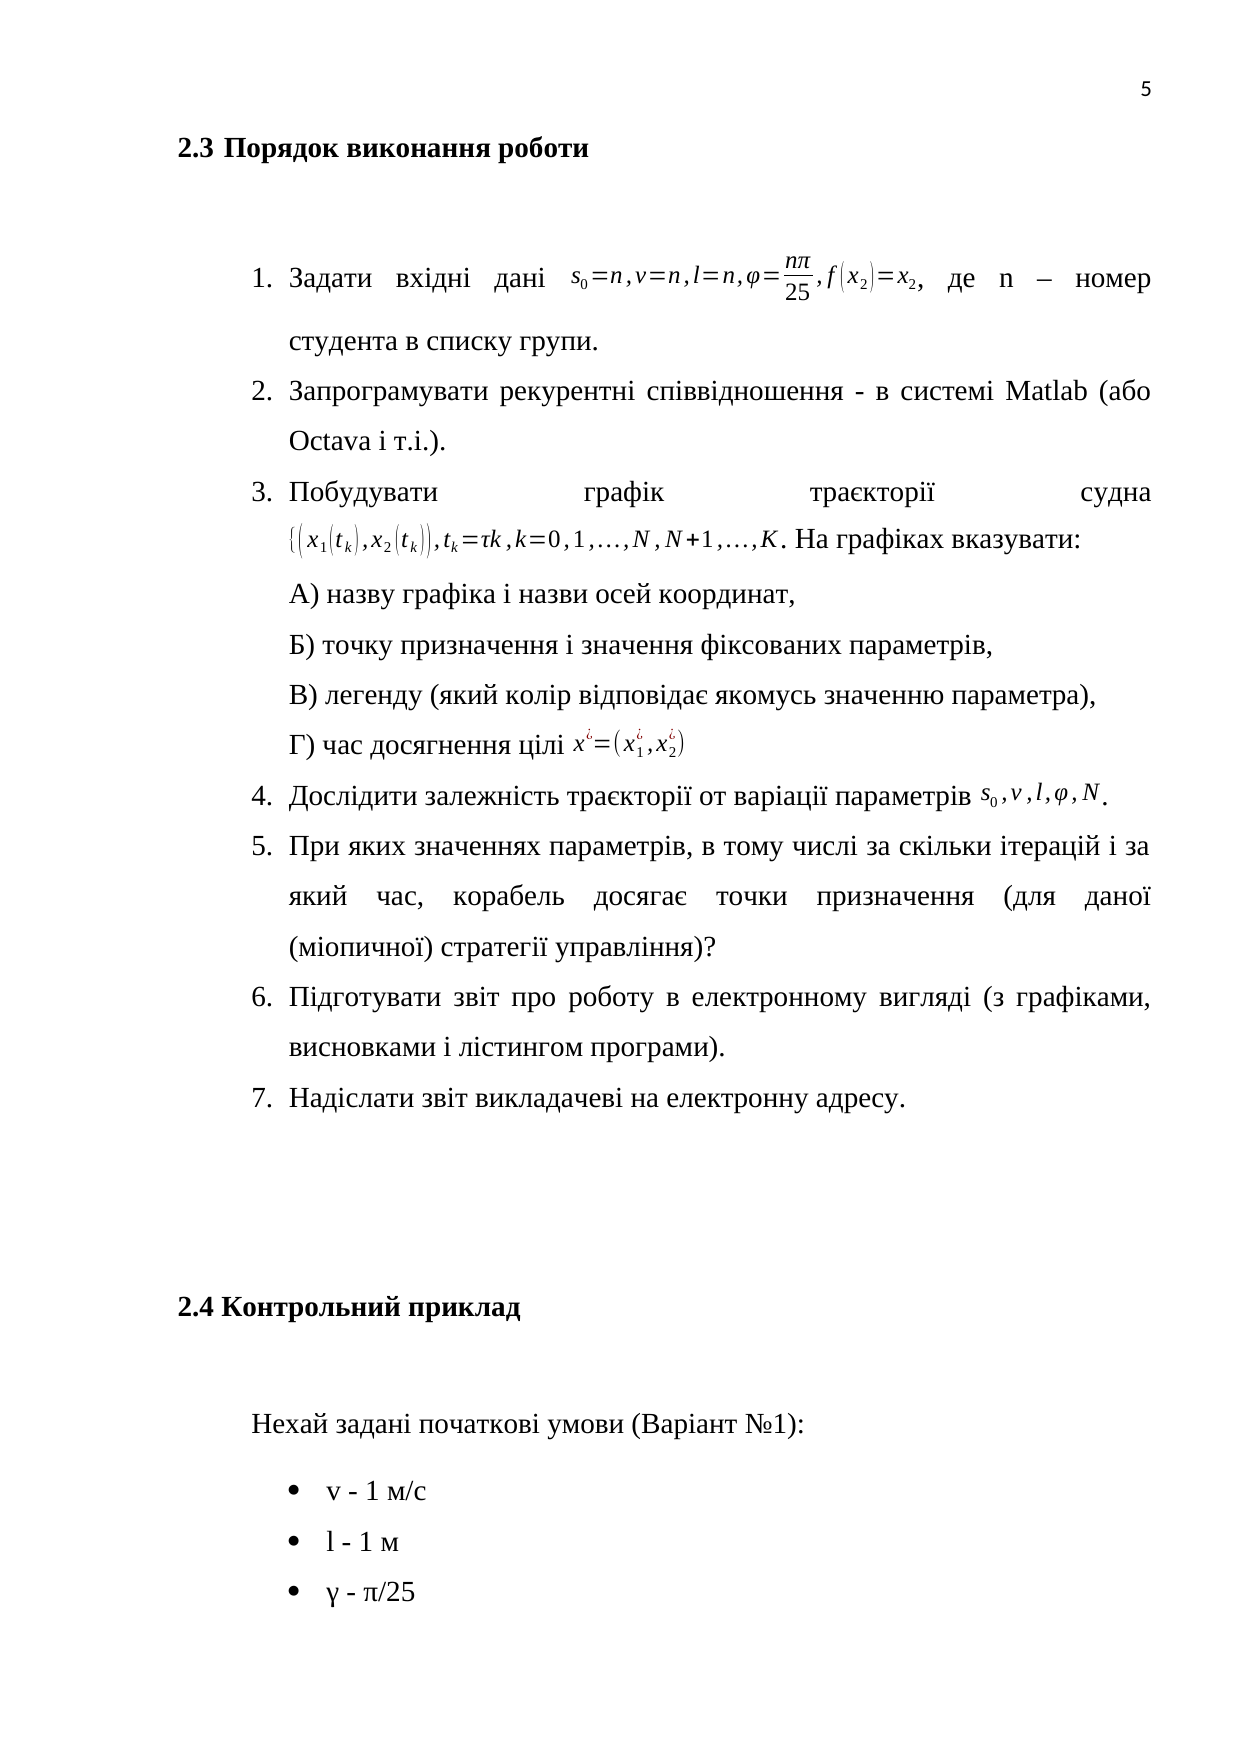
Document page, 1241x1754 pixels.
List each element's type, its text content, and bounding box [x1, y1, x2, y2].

list Запрограмувати рекурентні співвідношення - в системі Matlab (або Octava і т.і.). [251, 373, 1152, 457]
subtitle Порядок виконання роботи [177, 130, 1152, 163]
list Підготувати звіт про роботу в електронному вигляді (з графіками, висновками і лістингом програми). [251, 979, 1152, 1063]
text Нехай задані початкові умови (Варіант №1): [177, 1406, 1152, 1440]
list Г) час досягнення цілі [288, 727, 1152, 761]
list γ - π/25 [288, 1574, 1152, 1608]
list А) назву графіка і назви осей координат, [288, 577, 1152, 610]
list Дослідити залежність траєкторії от варіації параметрів . [251, 778, 1152, 811]
list В) легенду (який колір відповідає якомусь значенню параметра), [288, 677, 1152, 711]
list Б) точку призначення і значення фіксованих параметрів, [288, 627, 1152, 660]
list При яких значеннях параметрів, в тому числі за скільки ітерацій і за який час, корабель досягає точки призначення (для даної (міопичної) стратегії управління)? [251, 828, 1152, 962]
list Надіслати звіт викладачеві на електронну адресу. [251, 1080, 1152, 1113]
list Задати вхідні дані , де n – номер студента в списку групи. [251, 247, 1152, 356]
list Побудувати графік траєкторії судна . На графіках вказувати: [251, 474, 1152, 560]
list v - 1 м/с [288, 1473, 1152, 1507]
subtitle 2.4 Контрольний приклад [177, 1289, 1152, 1322]
list l - 1 м [288, 1524, 1152, 1557]
